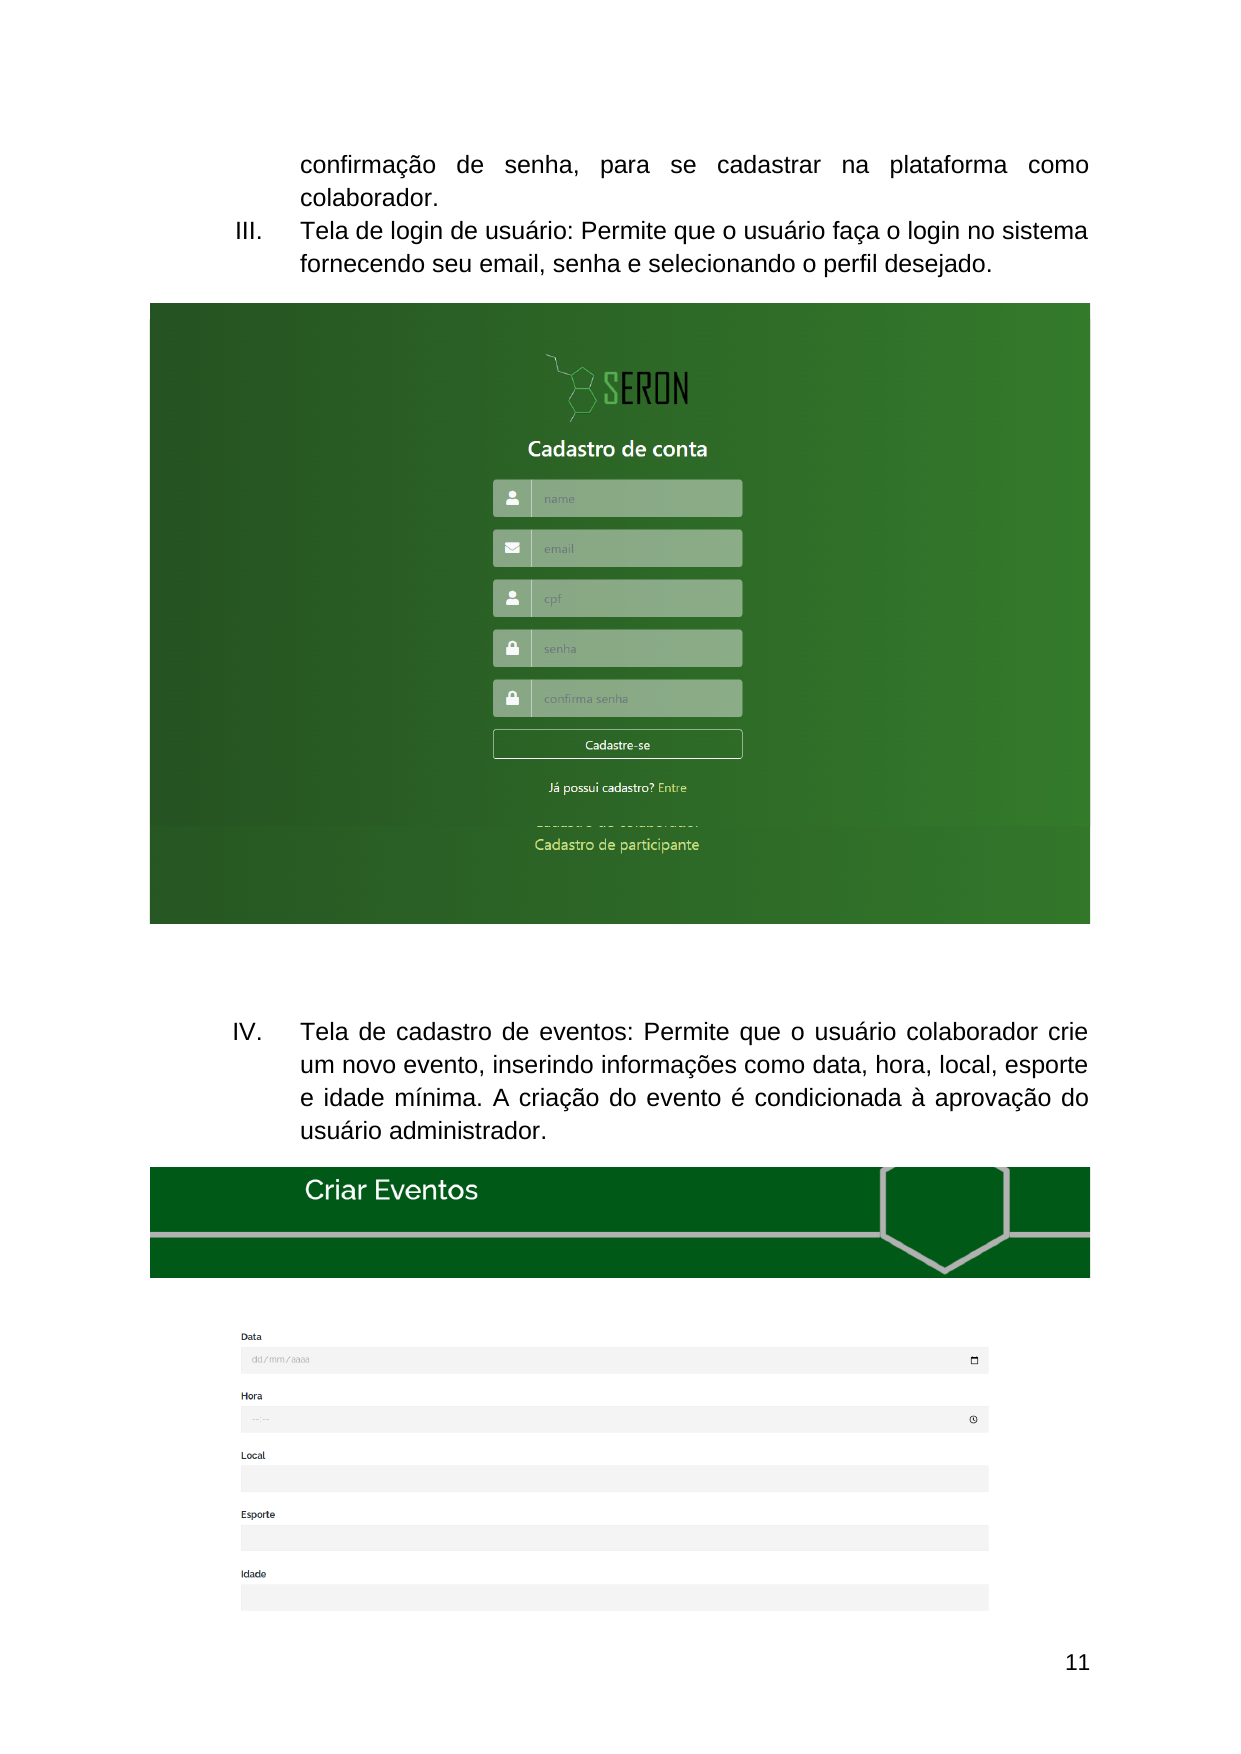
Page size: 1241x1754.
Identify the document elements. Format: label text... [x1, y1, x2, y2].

picture [150, 1167, 1091, 1622]
list Tela de cadastro de eventos: Permite que o usuário colaborador crie um novo evento, inserindo informações como data, hora, local, esporte e idade mínima. A criação do evento é condicionada à aprovação do usuário administrador. [262, 1017, 1090, 1145]
list Tela de login de usuário: Permite que o usuário faça o login no sistema fornecendo seu email, senha e selecionando o perfil desejado. [262, 216, 1090, 278]
picture [149, 303, 1091, 924]
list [262, 150, 1090, 212]
